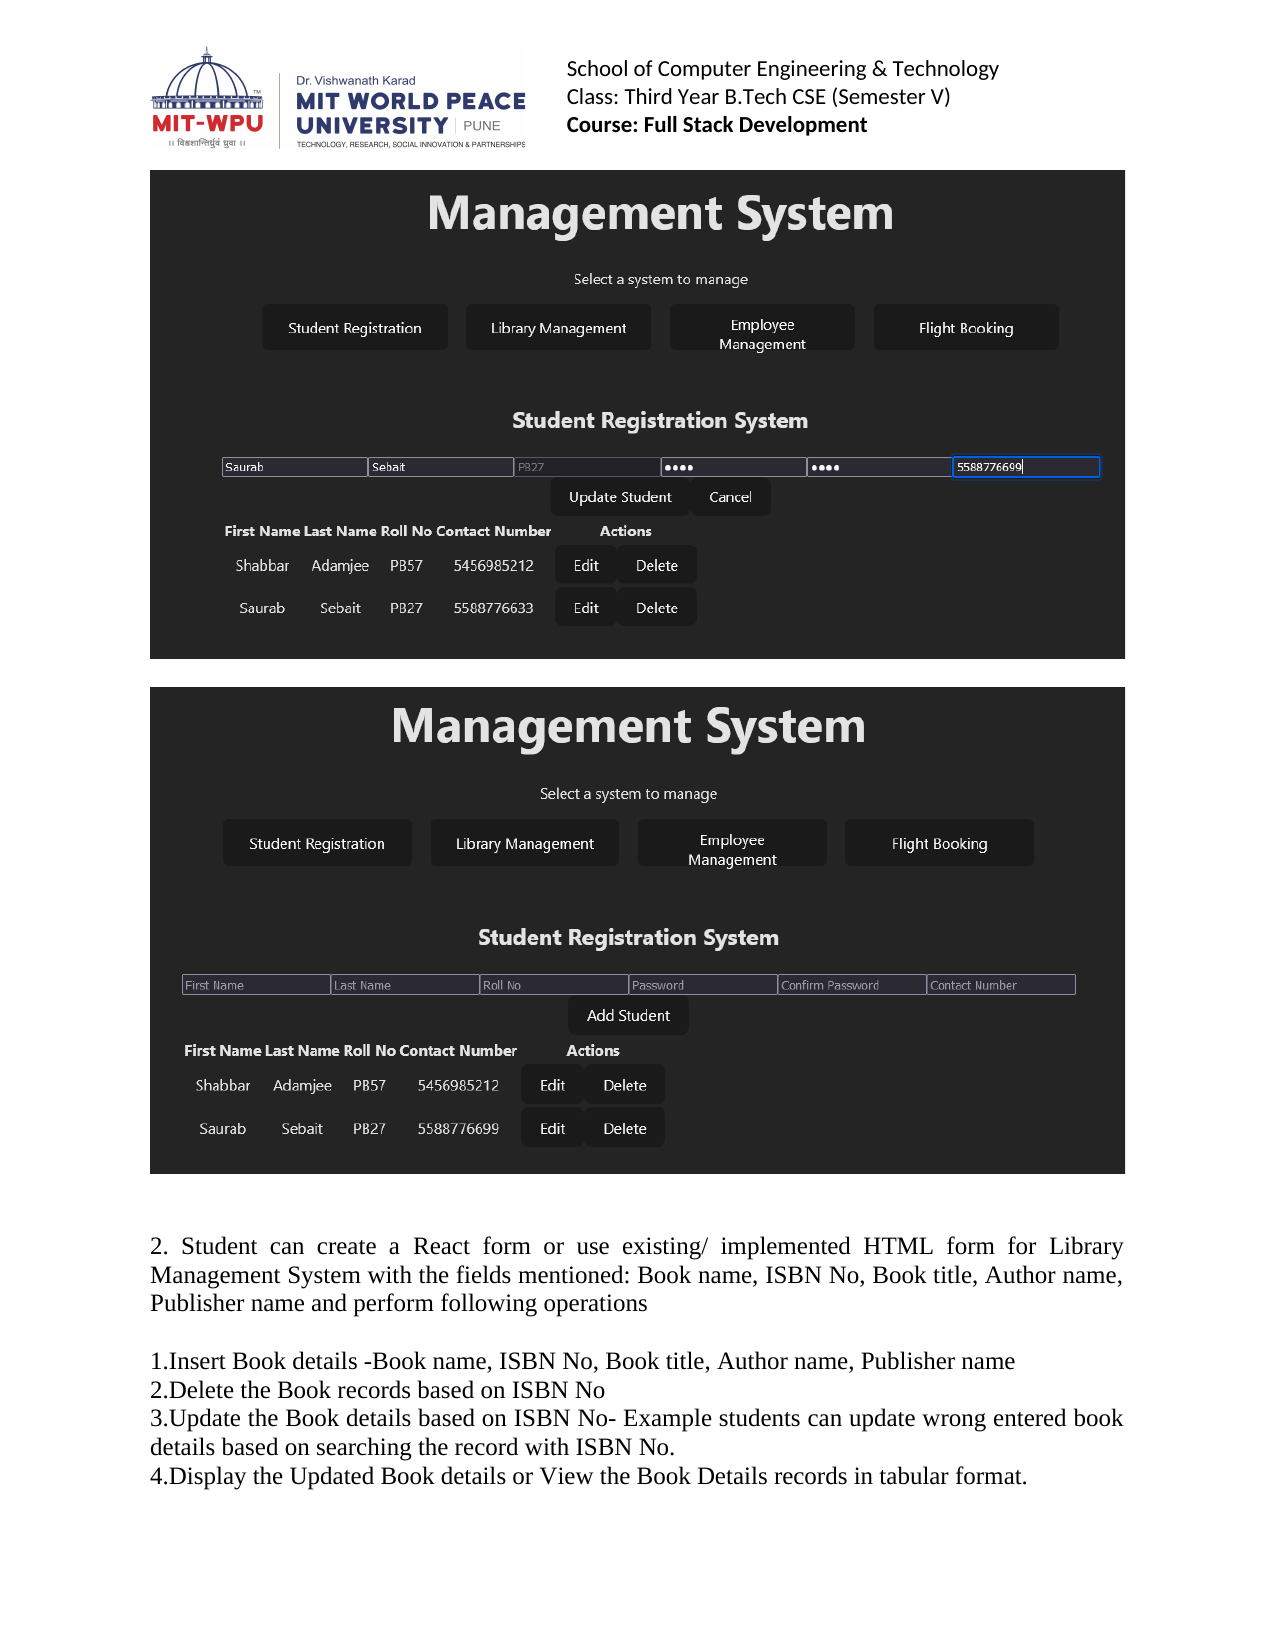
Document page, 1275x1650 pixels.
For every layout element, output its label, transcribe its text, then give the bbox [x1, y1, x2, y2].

text 2.Delete the Book records based on ISBN No [150, 1375, 1125, 1403]
text 3.Update the Book details based on ISBN No- Example students can update wrong entered book details based on searching the record with ISBN No. [150, 1403, 1125, 1461]
picture [150, 170, 1125, 659]
picture [150, 687, 1125, 1174]
text 2. Student can create a React form or use existing/ implemented HTML form for Library Management System with the fields mentioned: Book name, ISBN No, Book title, Author name, Publisher name and perform following operations [150, 1231, 1125, 1317]
picture [150, 46, 525, 149]
text 1.Insert Book details -Book name, ISBN No, Book title, Author name, Publisher name [150, 1346, 1125, 1375]
text 4.Display the Updated Book details or View the Book Details records in tabular format. [150, 1461, 1125, 1490]
